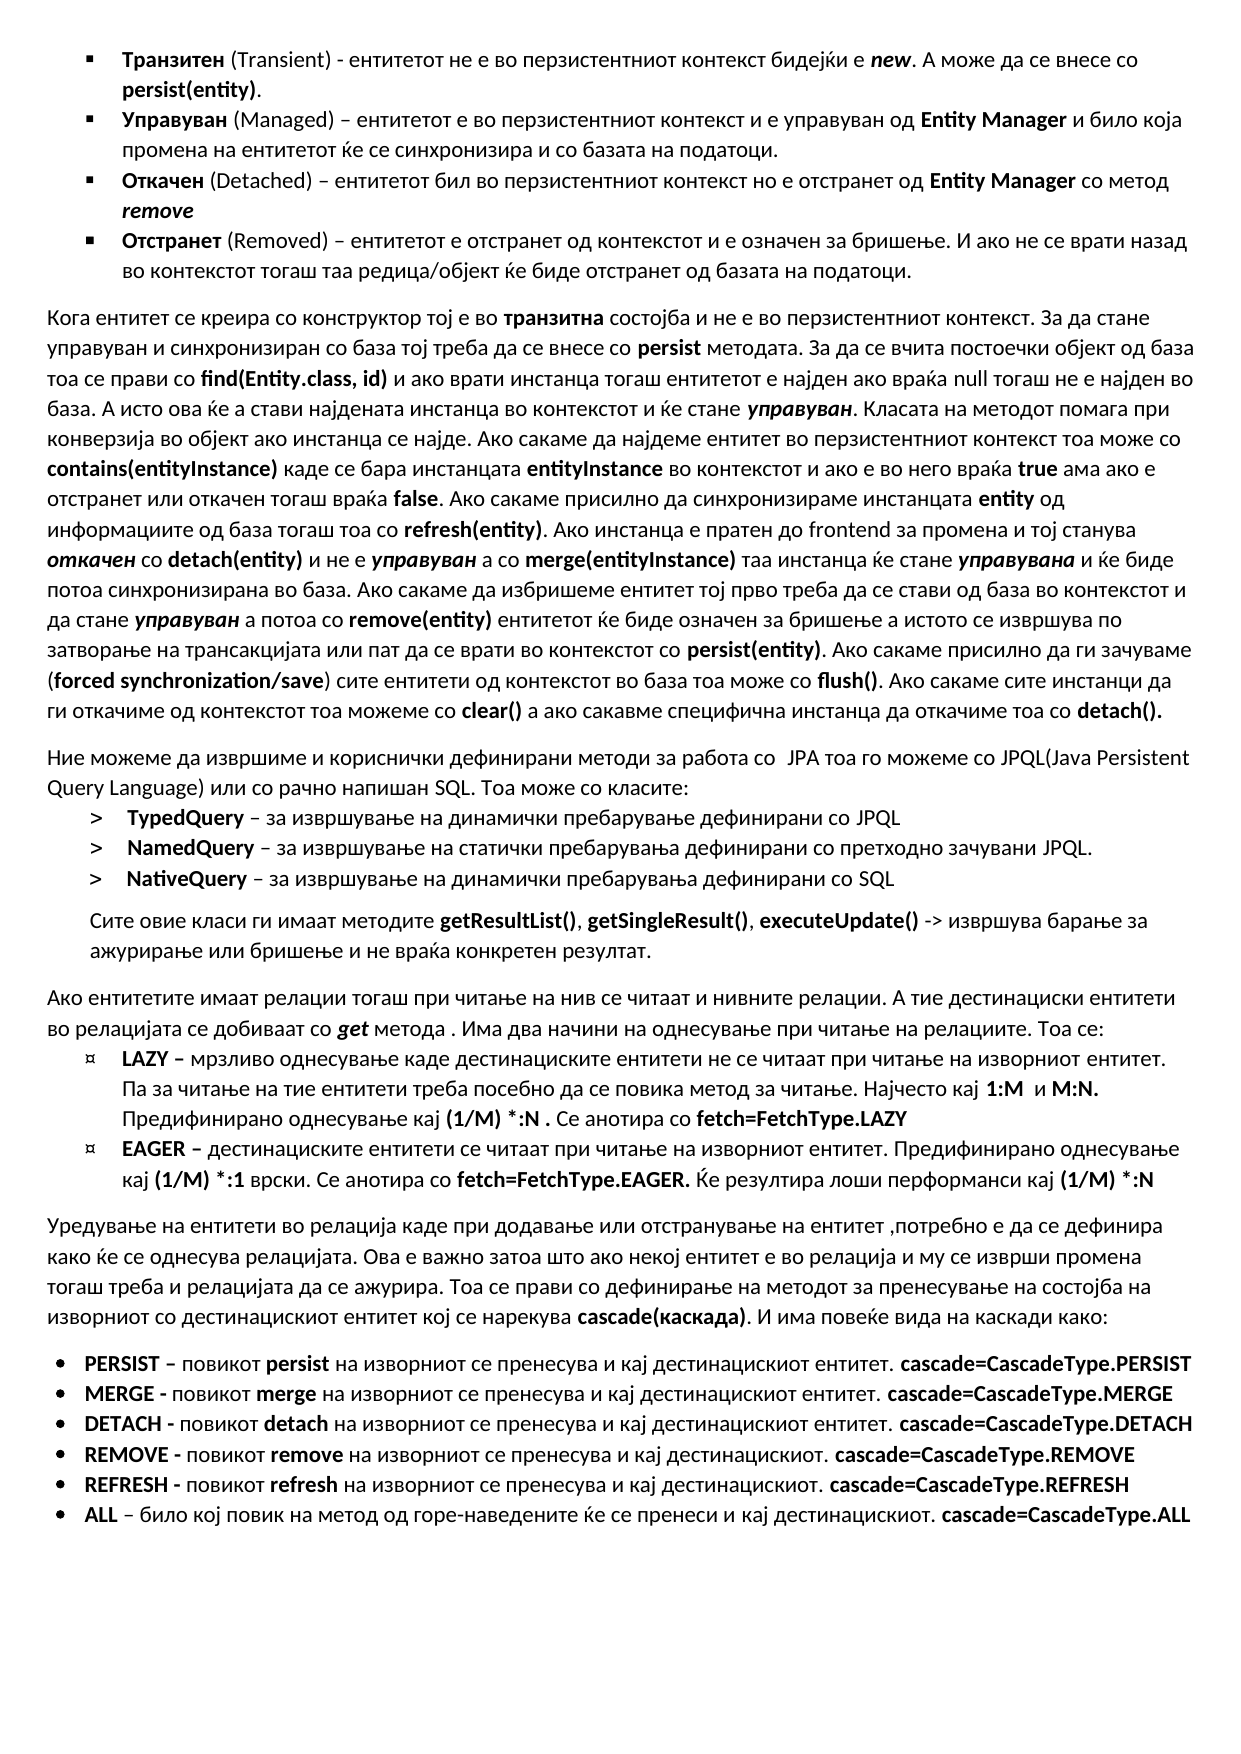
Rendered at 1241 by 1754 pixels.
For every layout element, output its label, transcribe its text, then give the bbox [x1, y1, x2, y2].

list NamedQuery – за извршување на статички пребарувања дефинирани со претходно зачувани JPQL. [89, 833, 1195, 862]
list MERGE - повикот merge на изворниот се пренесува и кај дестинацискиот ентитет. cascade=CascadeType.MERGE [56, 1379, 1195, 1407]
list NativeQuery – за извршување на динамички пребарувања дефинирани со SQL [89, 864, 1195, 892]
text Уредување на ентитети во релација каде при додавање или отстранување на ентитет ,потребно е да се дефинира како ќе се однесува релацијата. Ова е важно затоа што ако некој ентитет е во релација и му се изврши промена тогаш треба и релацијата да се ажурира. Тоа се прави со дефинирање на методот за пренесување на состојба на изворниот со дестинацискиот ентитет кој се нарекува cascade(каскада). И има повеќе вида на каскади како: [47, 1212, 1195, 1330]
list DETACH - повикот detach на изворниот се пренесува и кај дестинацискиот ентитет. cascade=CascadeType.DETACH [56, 1409, 1195, 1438]
list Откачен (Detached) – ентитетот бил во перзистентниот контекст но е отстранет од Entity Manager со метод remove [84, 166, 1195, 224]
list REFRESH - повикот refresh на изворниот се пренесува и кај дестинацискиот. cascade=CascadeType.REFRESH [56, 1470, 1195, 1498]
list TypedQuery – за извршување на динамички пребарување дефинирани со JPQL [89, 803, 1195, 831]
list Отстранет (Removed) – ентитетот е отстранет од контекстот и е означен за бришење. И ако не се врати назад во контекстот тогаш таа редица/објект ќе биде отстранет од базата на податоци. [84, 226, 1195, 284]
text Ние можеме да извршиме и кориснички дефинирани методи за работа со JPA тоа го можеме со JPQL(Java Persistent Query Language) или со рачно напишан SQL. Тоа може со класите: [47, 743, 1195, 801]
list PERSIST – повикот persist на изворниот се пренесува и кај дестинацискиот ентитет. cascade=CascadeType.PERSIST [56, 1349, 1195, 1377]
list LAZY – мрзливо однесување каде дестинациските ентитети не се читаат при читање на изворниот ентитет. Па за читање на тие ентитети треба посебно да се повика метод за читање. Најчесто кај 1:M и M:N. Предифинирано однесување кај (1/М) *:N . Се анотира со fetch=FetchType.LAZY [84, 1044, 1195, 1132]
list EAGER – дестинациските ентитети се читаат при читање на изворниот ентитет. Предифинирано однесување кај (1/М) *:1 врски. Се анотира со fetch=FetchType.EAGER. Ќе резултира лоши перформанси кај (1/М) *:N [84, 1134, 1195, 1193]
text Ако ентитетите имаат релации тогаш при читање на нив се читаат и нивните релации. А тие дестинациски ентитети во релацијата се добиваат со get метода . Има два начини на однесување при читање на релациите. Тоа се: [47, 983, 1195, 1042]
list Транзитен (Transient) - ентитетот не е во перзистентниот контекст бидејќи е new. А може да се внесе со persist(entity). [84, 45, 1195, 103]
text Кога ентитет се креира со конструктор тој е во транзитна состојба и не е во перзистентниот контекст. За да стане управуван и синхронизиран со база тој треба да се внесе со persist методата. За да се вчита постоечки објект од база тоа се прави со find(Entity.class, id) и ако врати инстанца тогаш ентитетот е најден ако враќа null тогаш не е најден во база. А исто ова ќе а стави најдената инстанца во контекстот и ќе стане управуван. Класата на методот помага при конверзија во објект ако инстанца се најде. Ако сакаме да најдеме ентитет во перзистентниот контекст тоа може со contains(entityInstance) каде се бара инстанцата entityInstance во контекстот и ако е во него враќа true ама ако е отстранет или откачен тогаш враќа false. Ако сакаме присилно да синхронизираме инстанцата entity од информациите од база тогаш тоа со refresh(entity). Ако инстанца е пратен до frontend за промена и тој станува откачен со detach(entity) и не е управуван а со merge(entityInstance) таа инстанца ќе стане управувана и ќе биде потоа синхронизирана во база. Ако сакаме да избришеме ентитет тој прво треба да се стави од база во контекстот и да стане управуван а потоа со remove(entity) ентитетот ќе биде означен за бришење а истото се извршува по затворање на трансакцијата или пат да се врати во контекстот со persist(entity). Ако сакаме присилно да ги зачуваме (forced synchronization/save) сите ентитети од контекстот во база тоа може со flush(). Ако сакаме сите инстанци да ги откачиме од контекстот тоа можеме со clear() а ако сакавме специфична инстанца да откачиме тоа со detach(). [47, 303, 1195, 724]
list Управуван (Managed) – ентитетот е во перзистентниот контекст и е управуван од Entity Manager и било која промена на ентитетот ќе се синхронизира и со базата на податоци. [84, 105, 1195, 164]
list ALL – било кој повик на метод од горе-наведените ќе се пренеси и кај дестинацискиот. cascade=CascadeType.ALL [56, 1500, 1195, 1528]
list REMOVE - повикот remove на изворниот се пренесува и кај дестинацискиот. cascade=CascadeType.REMOVE [56, 1440, 1195, 1468]
text Сите овие класи ги имаат методите getResultList(), getSingleResult(), executeUpdate() -> извршува барање за ажурирање или бришење и не враќа конкретен резултат. [89, 906, 1195, 965]
